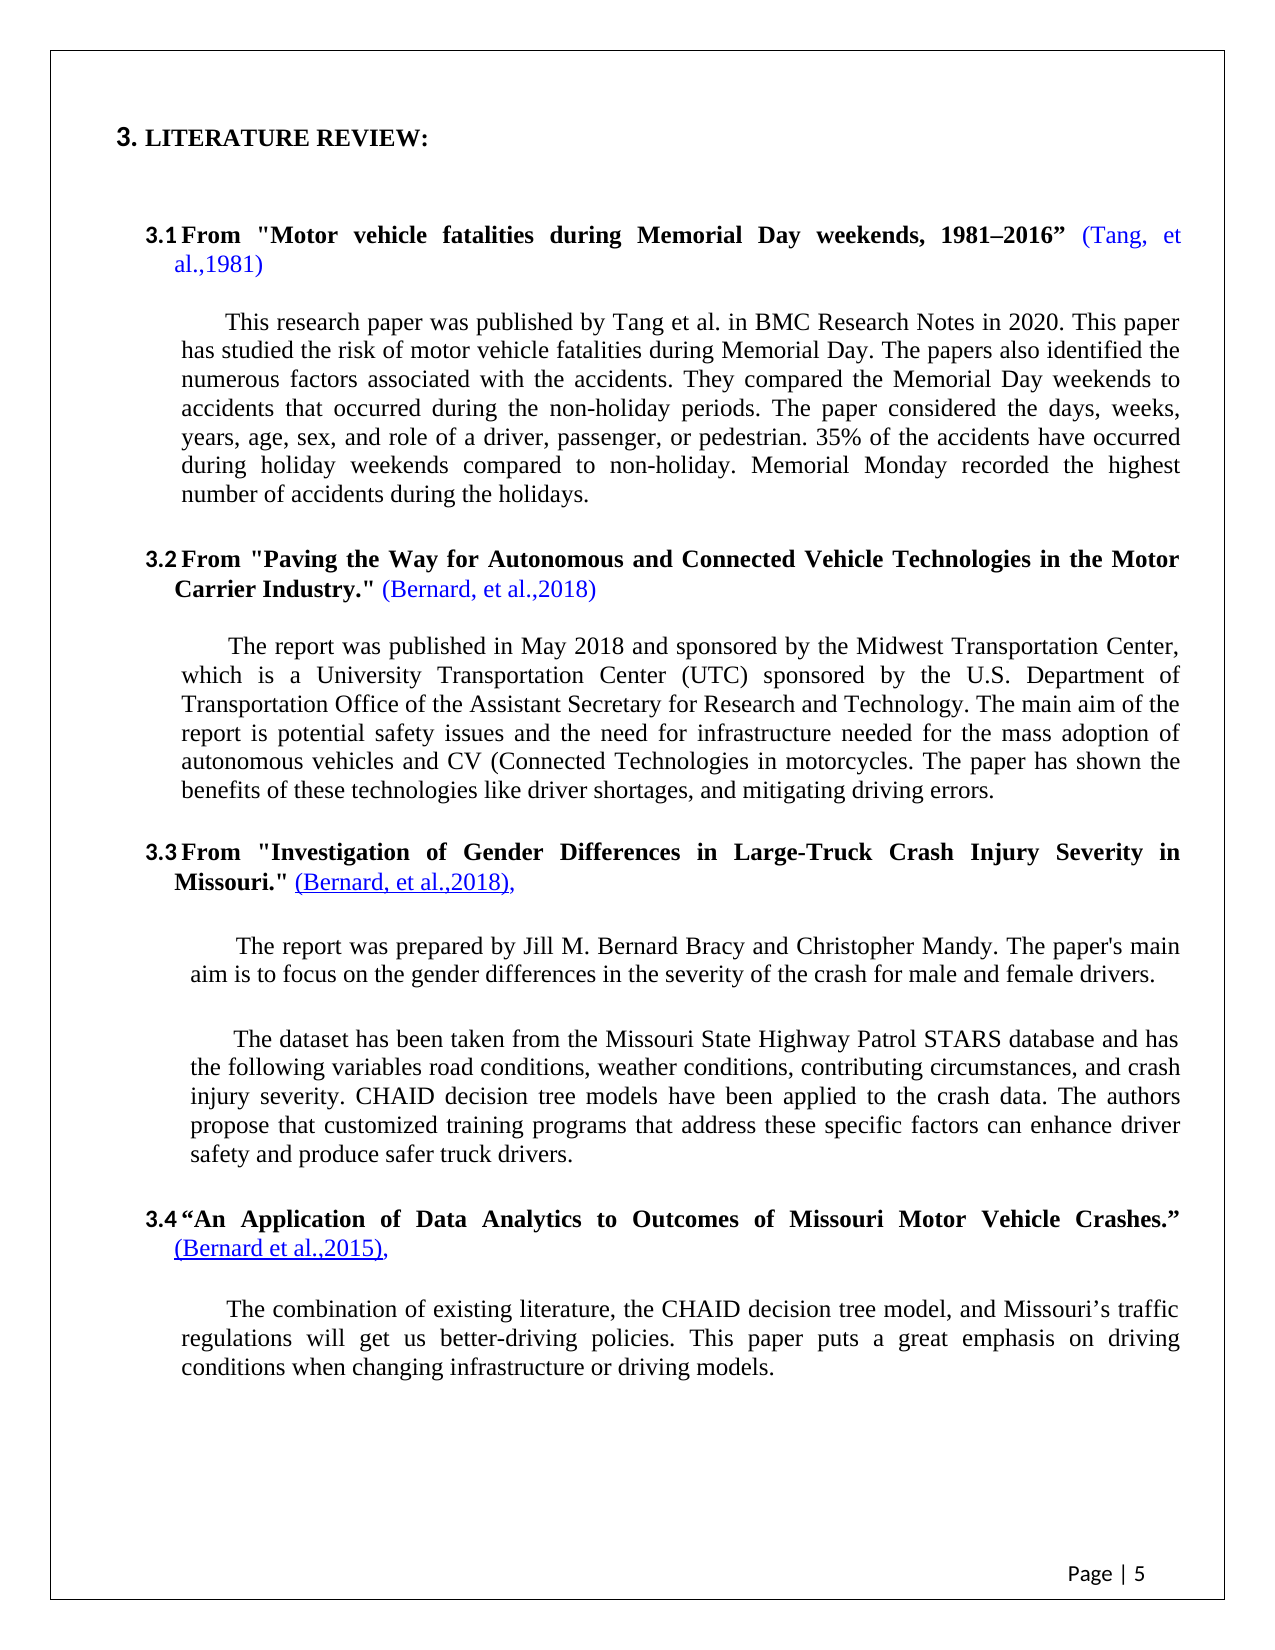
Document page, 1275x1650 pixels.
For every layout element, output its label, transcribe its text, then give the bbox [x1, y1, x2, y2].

list The dataset has been taken from the Missouri State Highway Patrol STARS database and has the following variables road conditions, weather conditions, contributing circumstances, and crash injury severity. CHAID decision tree models have been applied to the crash data. The authors propose that customized training programs that address these specific factors can enhance driver safety and produce safer truck drivers. [190, 1024, 1181, 1167]
list The report was prepared by Jill M. Bernard Bracy and Christopher Mandy. The paper's main aim is to focus on the gender differences in the severity of the crash for male and female drivers. [190, 931, 1181, 988]
text The report was published in May 2018 and sponsored by the Midwest Transportation Center, which is a University Transportation Center (UTC) sponsored by the U.S. Department of Transportation Office of the Assistant Secretary for Research and Technology. The main aim of the report is potential safety issues and the need for infrastructure needed for the mass adoption of autonomous vehicles and CV (Connected Technologies in motorcycles. The paper has shown the benefits of these technologies like driver shortages, and mitigating driving errors. [181, 631, 1181, 804]
text This research paper was published by Tang et al. in BMC Research Notes in 2020. This paper has studied the risk of motor vehicle fatalities during Memorial Day. The papers also identified the numerous factors associated with the accidents. They compared the Memorial Day weekends to accidents that occurred during the non-holiday periods. The paper considered the days, weeks, years, age, sex, and role of a driver, passenger, or pedestrian. 35% of the accidents have occurred during holiday weekends compared to non-holiday. Memorial Monday recorded the highest number of accidents during the holidays. [181, 307, 1181, 508]
text The combination of existing literature, the CHAID decision tree model, and Missouri’s traffic regulations will get us better-driving policies. This paper puts a great emphasis on driving conditions when changing infrastructure or driving models. [181, 1294, 1181, 1380]
subtitle LITERATURE REVIEW: [116, 118, 1181, 153]
list From "Investigation of Gender Differences in Large-Truck Crash Injury Severity in Missouri." (Bernard, et al.,2018), [145, 836, 1181, 895]
list From "Motor vehicle fatalities during Memorial Day weekends, 1981–2016” (Tang, et al.,1981) [145, 219, 1181, 278]
list From "Paving the Way for Autonomous and Connected Vehicle Technologies in the Motor Carrier Industry." (Bernard, et al.,2018) [145, 543, 1181, 603]
list “An Application of Data Analytics to Outcomes of Missouri Motor Vehicle Crashes.” (Bernard et al.,2015), [145, 1203, 1181, 1262]
